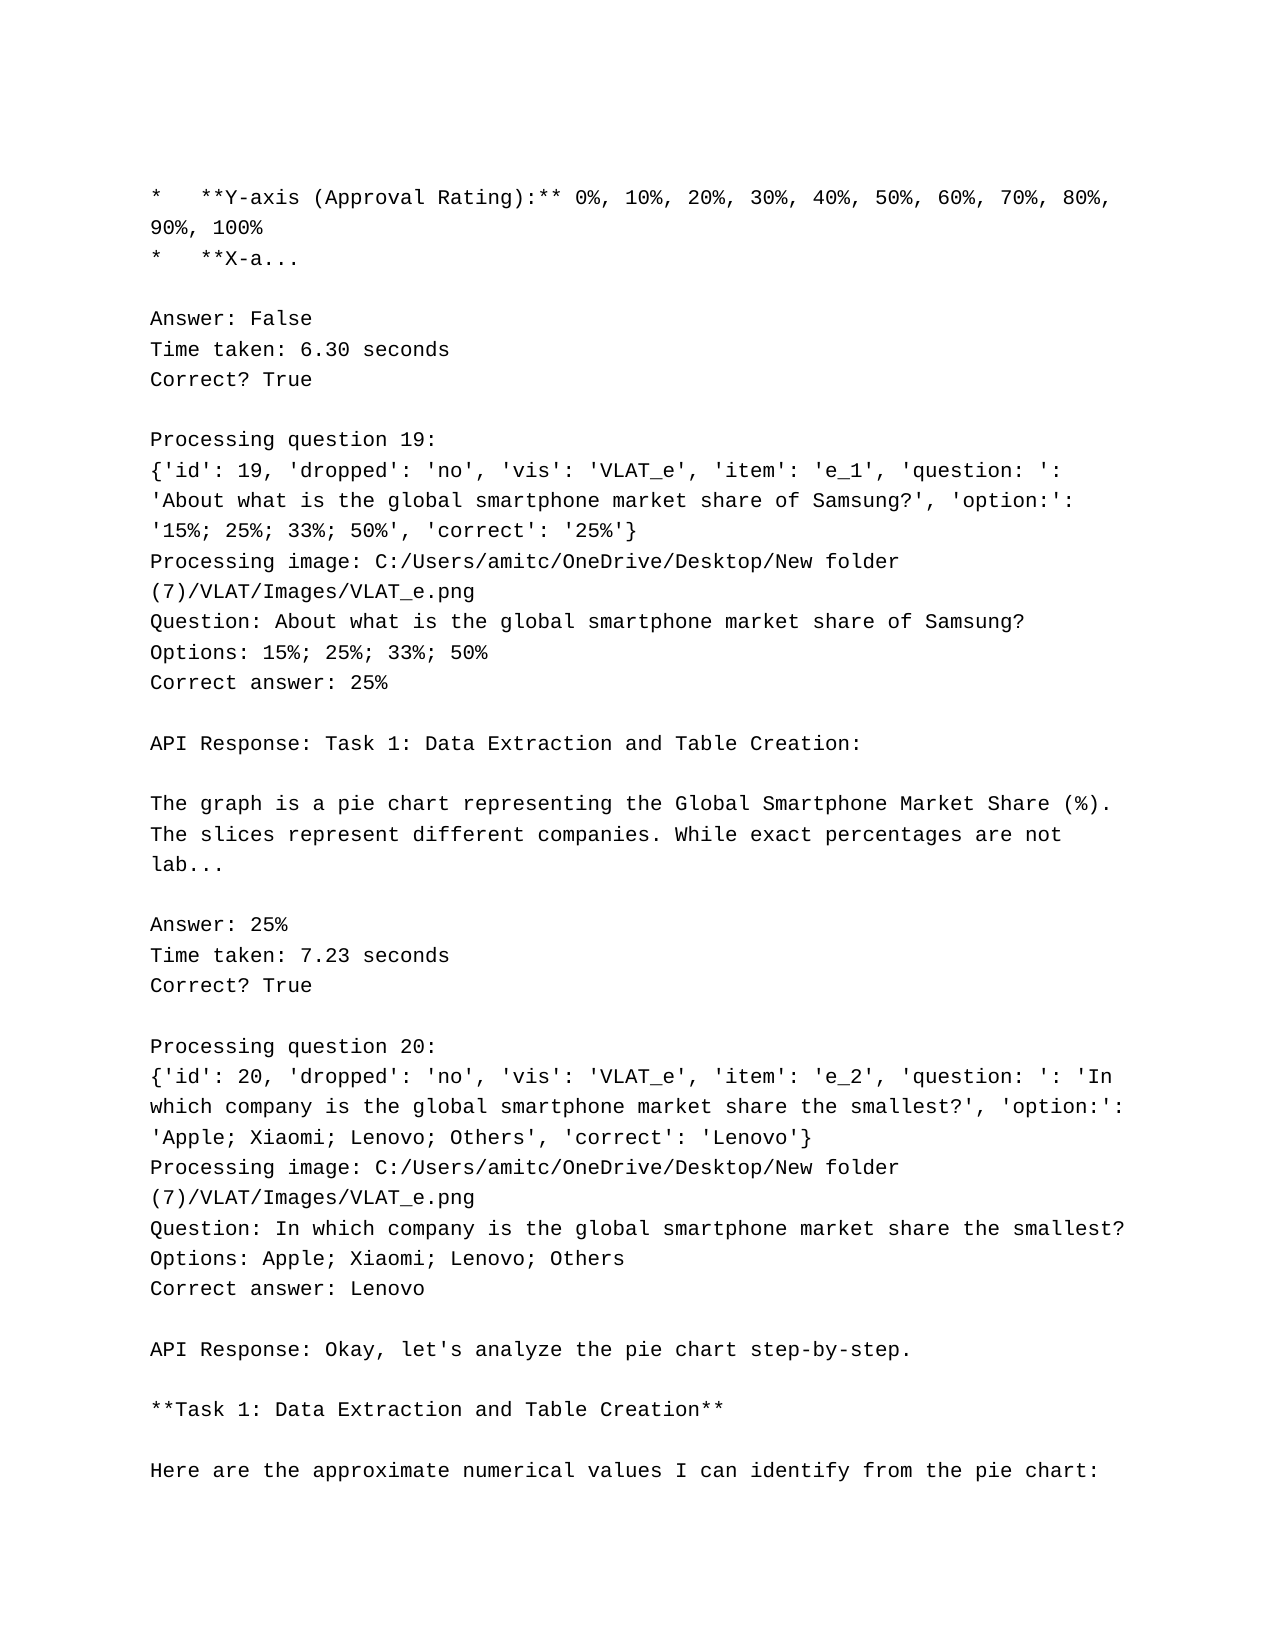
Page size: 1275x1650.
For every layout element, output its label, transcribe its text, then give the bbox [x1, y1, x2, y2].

text Options: 15%; 25%; 33%; 50% [150, 635, 1125, 665]
text * **Y-axis (Approval Rating):** 0%, 10%, 20%, 30%, 40%, 50%, 60%, 70%, 80%, 90%, 100% [150, 180, 1125, 241]
text The graph is a pie chart representing the Global Smartphone Market Share (%). The slices represent different companies. While exact percentages are not lab... [150, 787, 1125, 877]
text Time taken: 7.23 seconds [150, 938, 1125, 968]
text Processing image: C:/Users/amitc/OneDrive/Desktop/New folder (7)/VLAT/Images/VLAT_e.png [150, 544, 1125, 605]
text API Response: Task 1: Data Extraction and Table Creation: [150, 726, 1125, 756]
text Processing image: C:/Users/amitc/OneDrive/Desktop/New folder (7)/VLAT/Images/VLAT_e.png [150, 1150, 1125, 1211]
text {'id': 20, 'dropped': 'no', 'vis': 'VLAT_e', 'item': 'e_2', 'question: ': 'In which company is the global smartphone market share the smallest?', 'option:': 'Apple; Xiaomi; Lenovo; Others', 'correct': 'Lenovo'} [150, 1059, 1125, 1150]
text Answer: False [150, 302, 1125, 332]
text * **X-a... [150, 241, 1125, 271]
text Time taken: 6.30 seconds [150, 332, 1125, 362]
text **Task 1: Data Extraction and Table Creation** [150, 1393, 1125, 1423]
text Correct answer: 25% [150, 665, 1125, 696]
text Correct? True [150, 968, 1125, 999]
text Question: In which company is the global smartphone market share the smallest? [150, 1211, 1125, 1241]
text Here are the approximate numerical values I can identify from the pie chart: [150, 1453, 1125, 1484]
text Processing question 20: [150, 1029, 1125, 1059]
text Correct answer: Lenovo [150, 1272, 1125, 1302]
text Question: About what is the global smartphone market share of Samsung? [150, 605, 1125, 635]
text API Response: Okay, let's analyze the pie chart step-by-step. [150, 1332, 1125, 1362]
text Options: Apple; Xiaomi; Lenovo; Others [150, 1241, 1125, 1272]
text Processing question 19: [150, 423, 1125, 453]
text Answer: 25% [150, 908, 1125, 938]
text Correct? True [150, 362, 1125, 392]
text {'id': 19, 'dropped': 'no', 'vis': 'VLAT_e', 'item': 'e_1', 'question: ': 'About what is the global smartphone market share of Samsung?', 'option:': '15%; 25%; 33%; 50%', 'correct': '25%'} [150, 453, 1125, 544]
